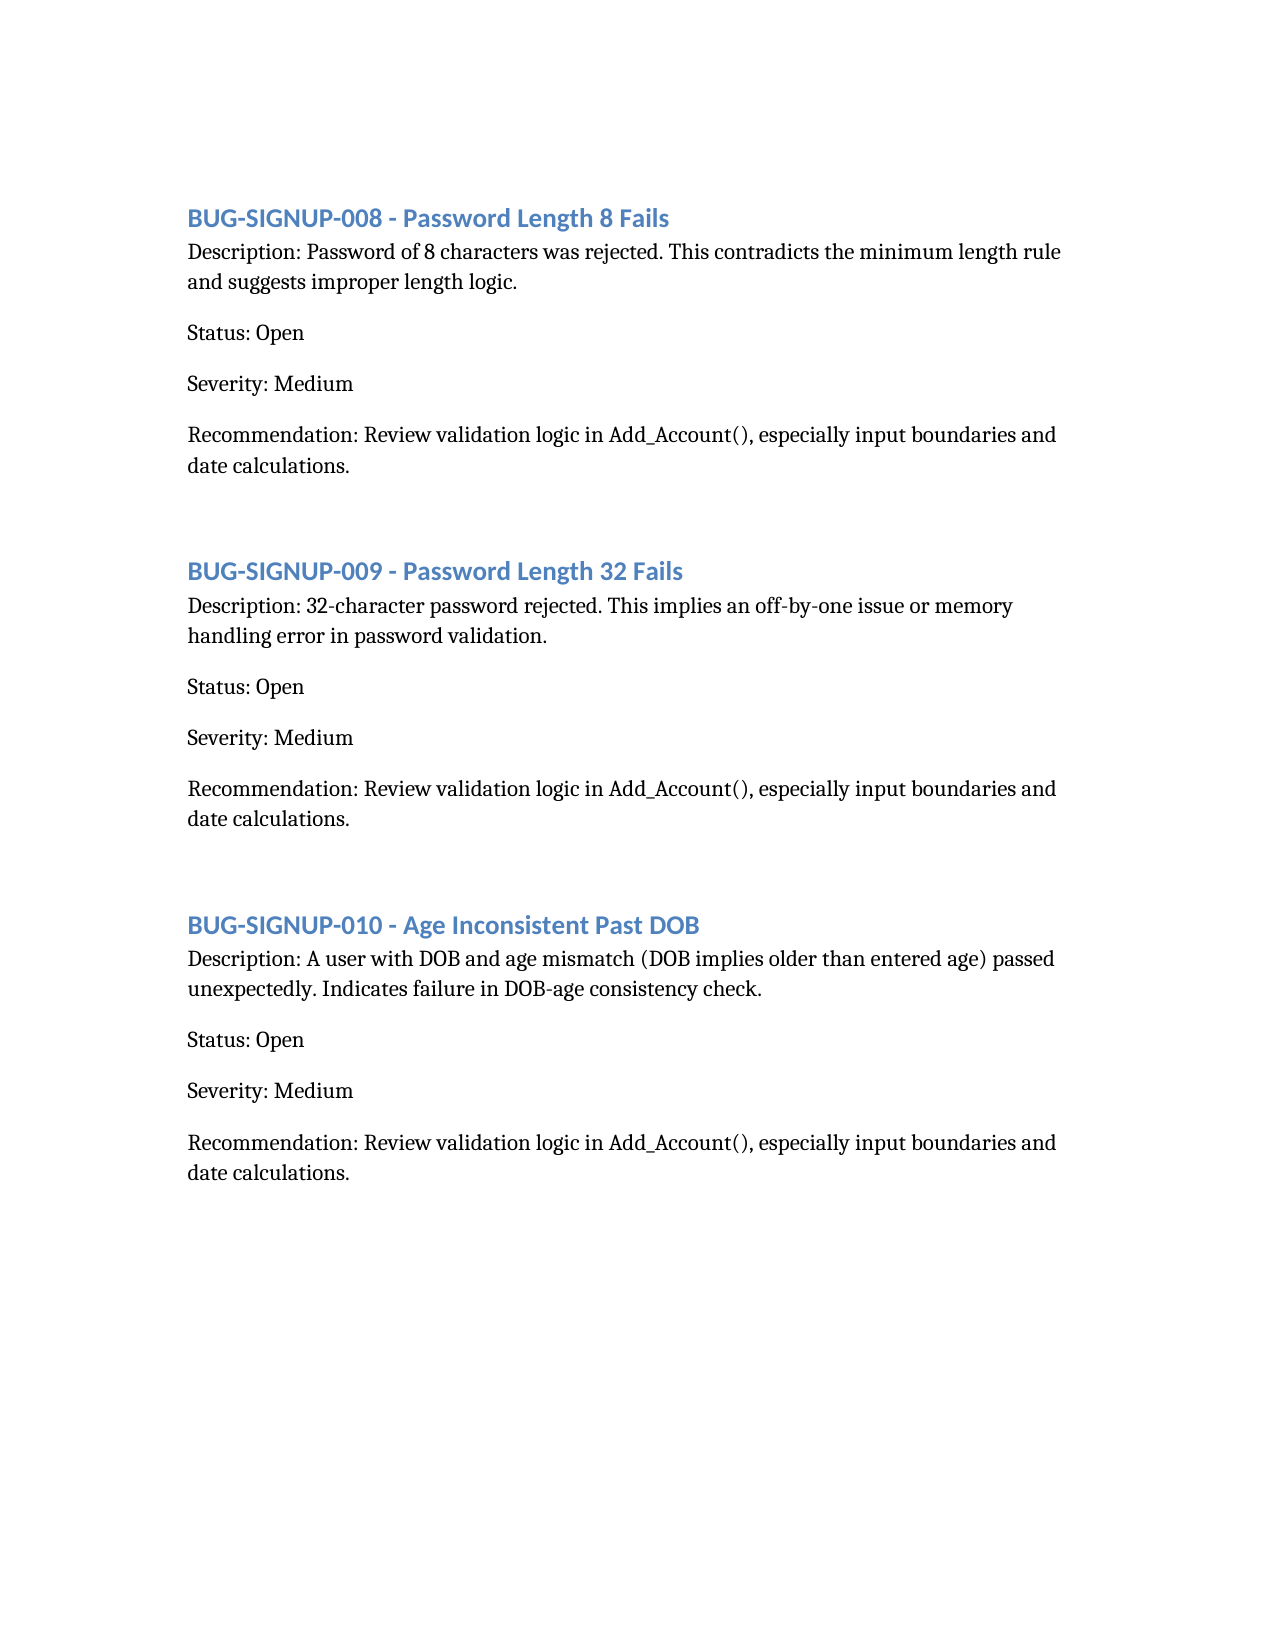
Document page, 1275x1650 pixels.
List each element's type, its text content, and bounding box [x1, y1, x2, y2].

text Recommendation: Review validation logic in Add_Account(), especially input boundaries and date calculations. [187, 776, 1087, 832]
text Status: Open [187, 320, 1087, 347]
text Recommendation: Review validation logic in Add_Account(), especially input boundaries and date calculations. [187, 1129, 1087, 1186]
text Description: A user with DOB and age mismatch (DOB implies older than entered age) passed unexpectedly. Indicates failure in DOB-age consistency check. [187, 946, 1087, 1003]
subtitle BUG-SIGNUP-008 - Password Length 8 Fails [187, 201, 1087, 234]
text Description: Password of 8 characters was rejected. This contradicts the minimum length rule and suggests improper length logic. [187, 239, 1087, 296]
text Description: 32-character password rejected. This implies an off-by-one issue or memory handling error in password validation. [187, 592, 1087, 649]
text Recommendation: Review validation logic in Add_Account(), especially input boundaries and date calculations. [187, 422, 1087, 479]
text Status: Open [187, 674, 1087, 700]
text Status: Open [187, 1027, 1087, 1054]
subtitle BUG-SIGNUP-010 - Age Inconsistent Past DOB [187, 908, 1087, 941]
subtitle BUG-SIGNUP-009 - Password Length 32 Fails [187, 554, 1087, 588]
text Severity: Medium [187, 371, 1087, 398]
text Severity: Medium [187, 1078, 1087, 1105]
text Severity: Medium [187, 725, 1087, 751]
